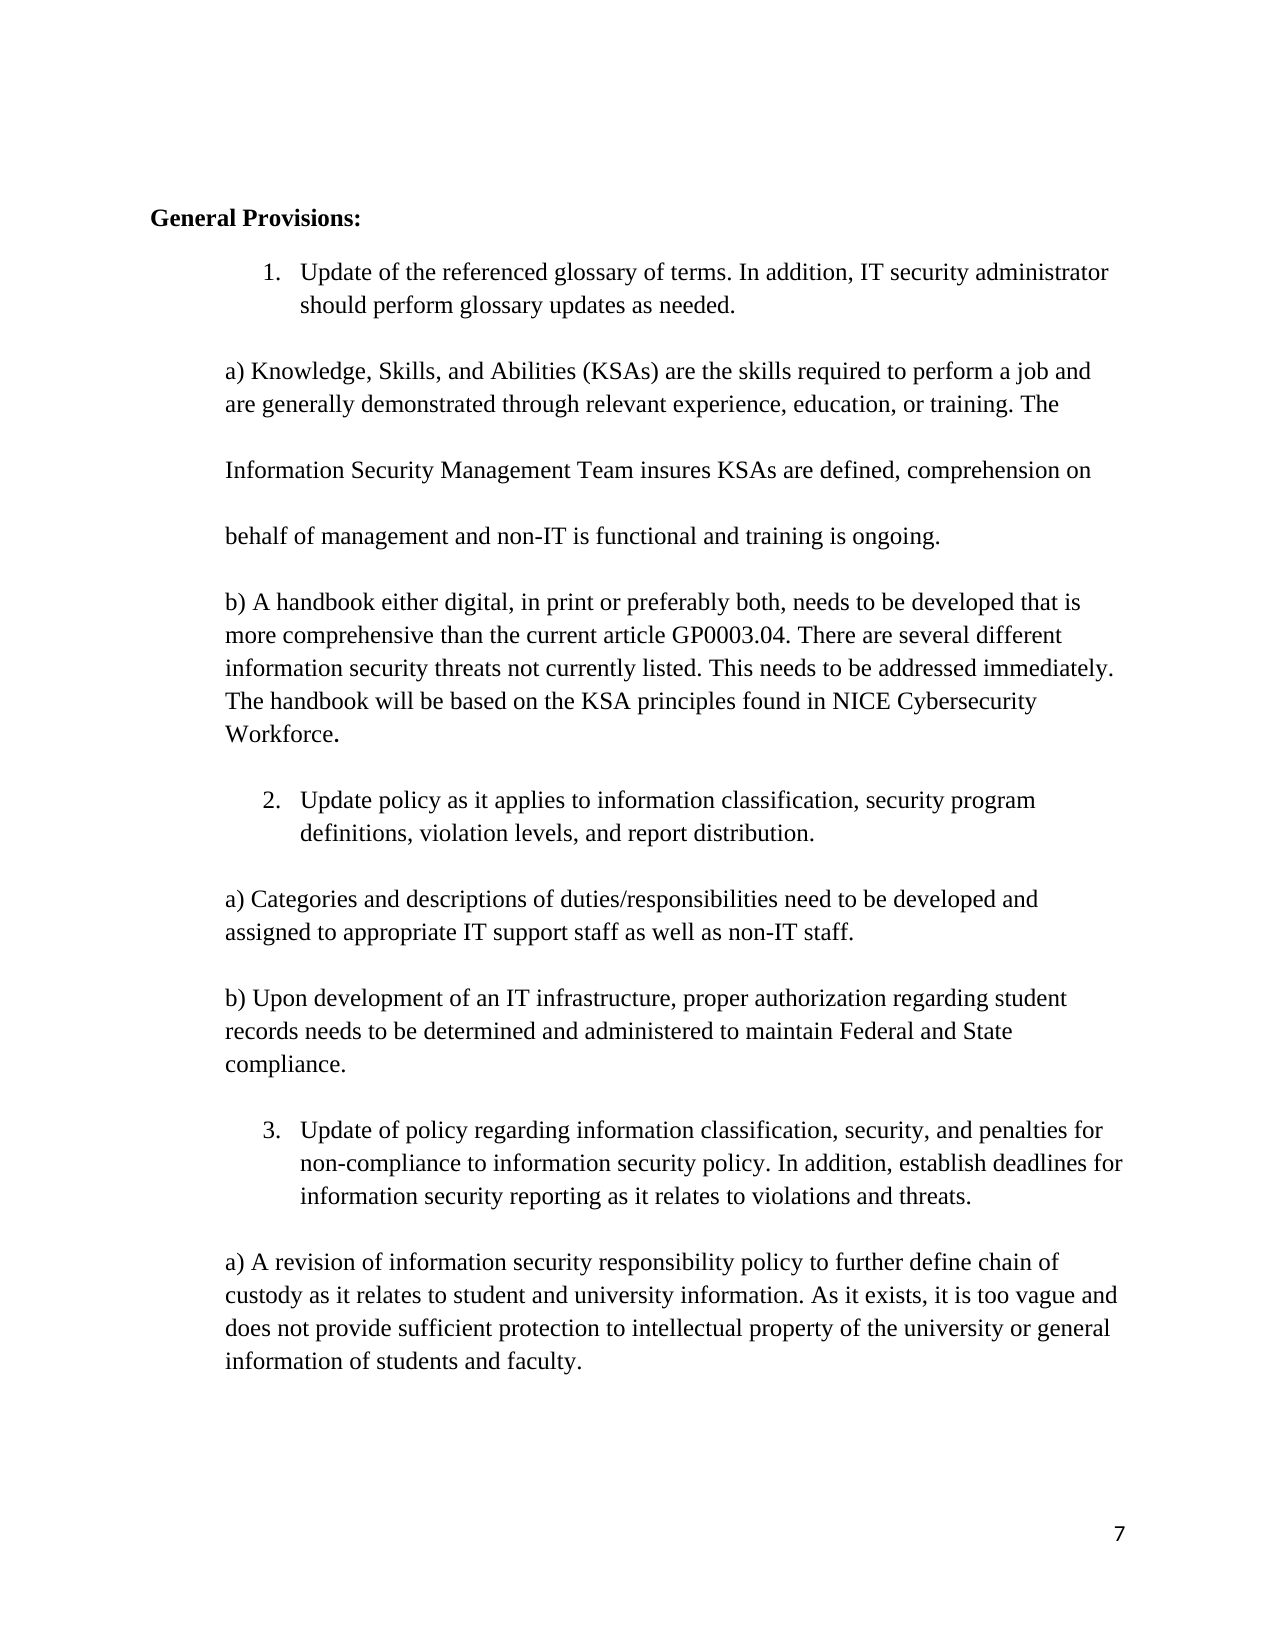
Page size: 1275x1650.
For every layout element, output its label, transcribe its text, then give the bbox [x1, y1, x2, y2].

list Information Security Management Team insures KSAs are defined, comprehension on [225, 455, 1125, 484]
list a) Knowledge, Skills, and Abilities (KSAs) are the skills required to perform a job and are generally demonstrated through relevant experience, education, or training. The [225, 356, 1125, 418]
text General Provisions: [150, 203, 1125, 232]
list b) Upon development of an IT infrastructure, proper authorization regarding student records needs to be determined and administered to maintain Federal and State compliance. [225, 983, 1125, 1078]
list a) Categories and descriptions of duties/responsibilities need to be developed and assigned to appropriate IT support staff as well as non-IT staff. [225, 884, 1125, 946]
list behalf of management and non-IT is functional and training is ongoing. [225, 521, 1125, 550]
list Update of the referenced glossary of terms. In addition, IT security administrator should perform glossary updates as needed. [262, 257, 1125, 319]
list a) A revision of information security responsibility policy to further define chain of custody as it relates to student and university information. As it exists, it is too vague and does not provide sufficient protection to intellectual property of the university or general information of students and faculty. [225, 1247, 1125, 1375]
list b) A handbook either digital, in print or preferably both, needs to be developed that is more comprehensive than the current article GP0003.04. There are several different information security threats not currently listed. This needs to be addressed immediately. The handbook will be based on the KSA principles found in NICE Cybersecurity Workforce. [225, 587, 1125, 748]
list Update of policy regarding information classification, security, and penalties for non-compliance to information security policy. In addition, establish deadlines for information security reporting as it relates to violations and threats. [262, 1115, 1125, 1210]
list Update policy as it applies to information classification, security program definitions, violation levels, and report distribution. [262, 785, 1125, 846]
